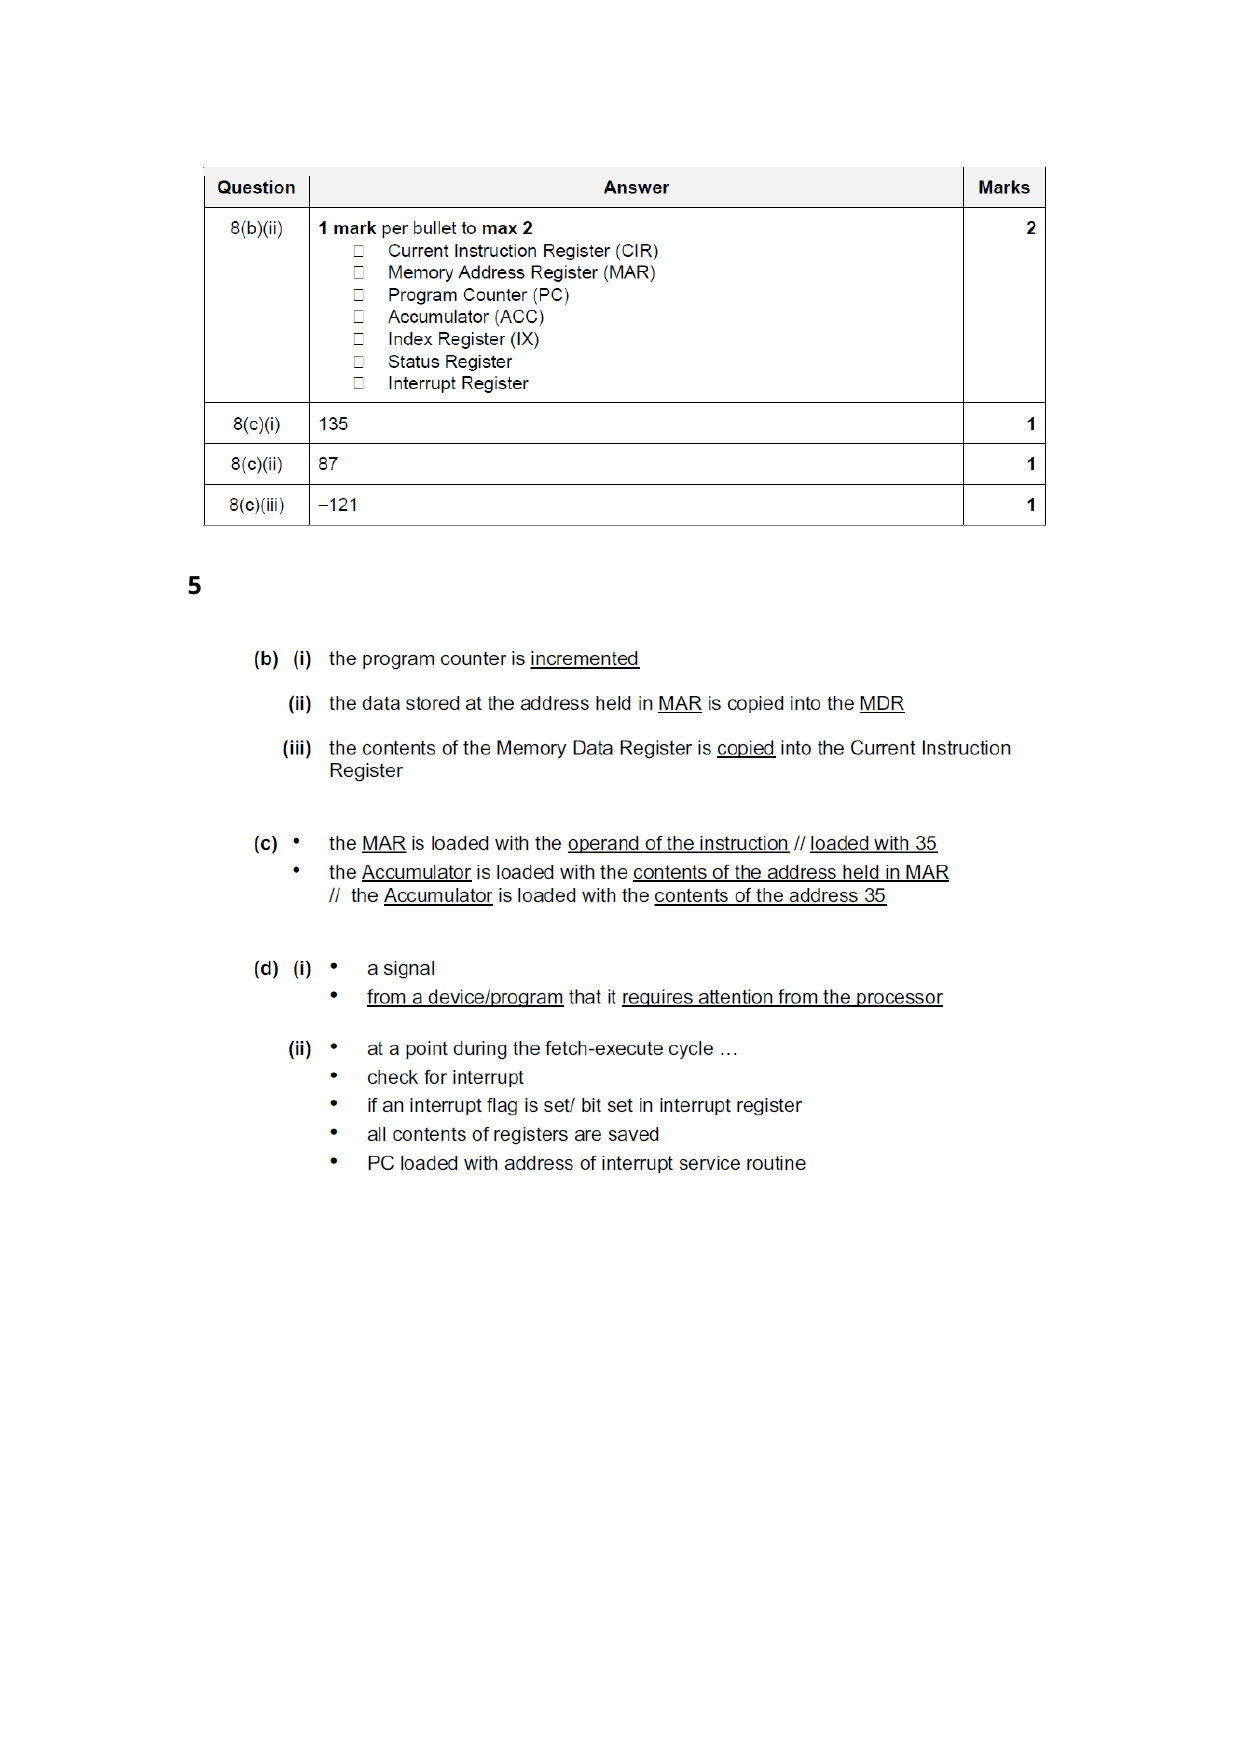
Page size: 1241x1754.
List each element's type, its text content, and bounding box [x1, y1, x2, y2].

picture [187, 617, 1053, 1267]
picture [187, 162, 1053, 532]
text 5 [187, 552, 1053, 617]
